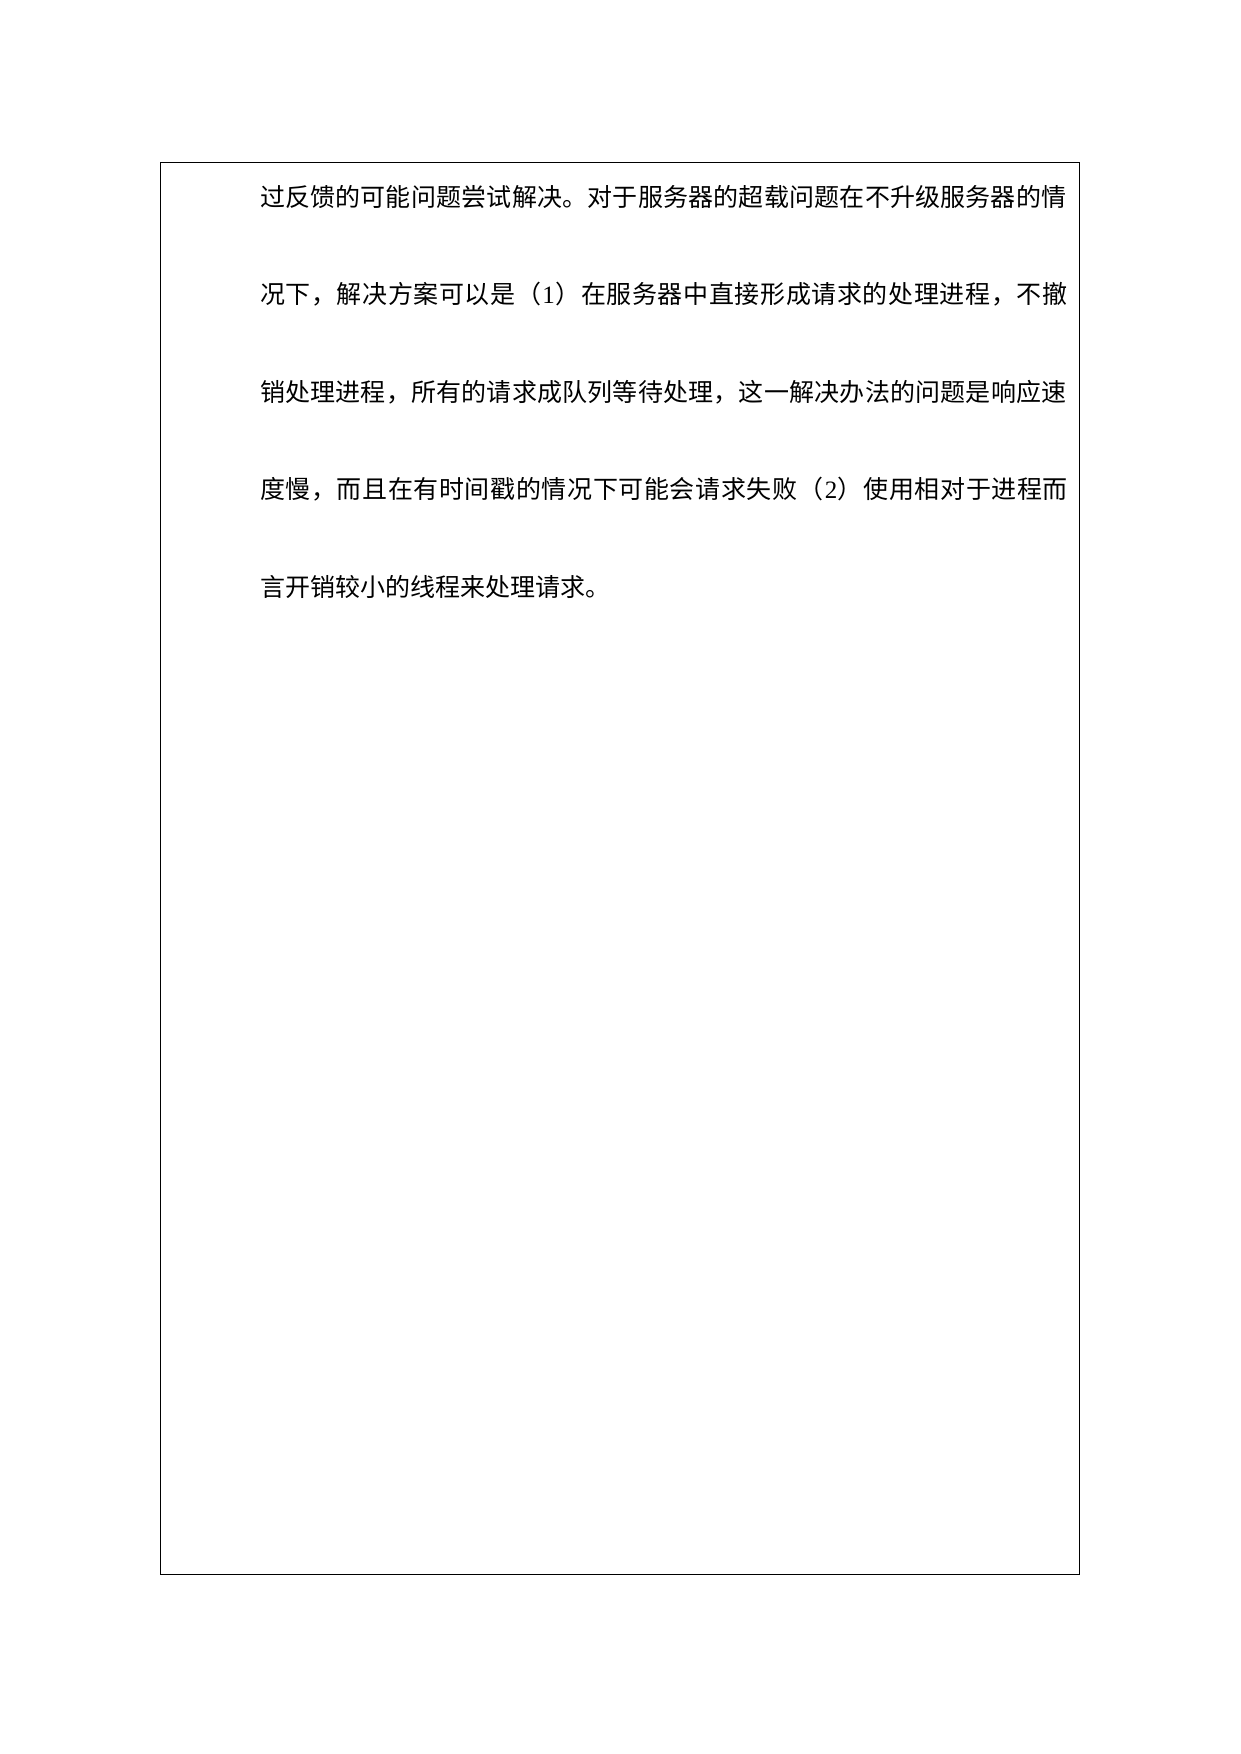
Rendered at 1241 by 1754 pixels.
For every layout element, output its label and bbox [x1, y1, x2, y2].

table_header [161, 163, 1079, 1573]
